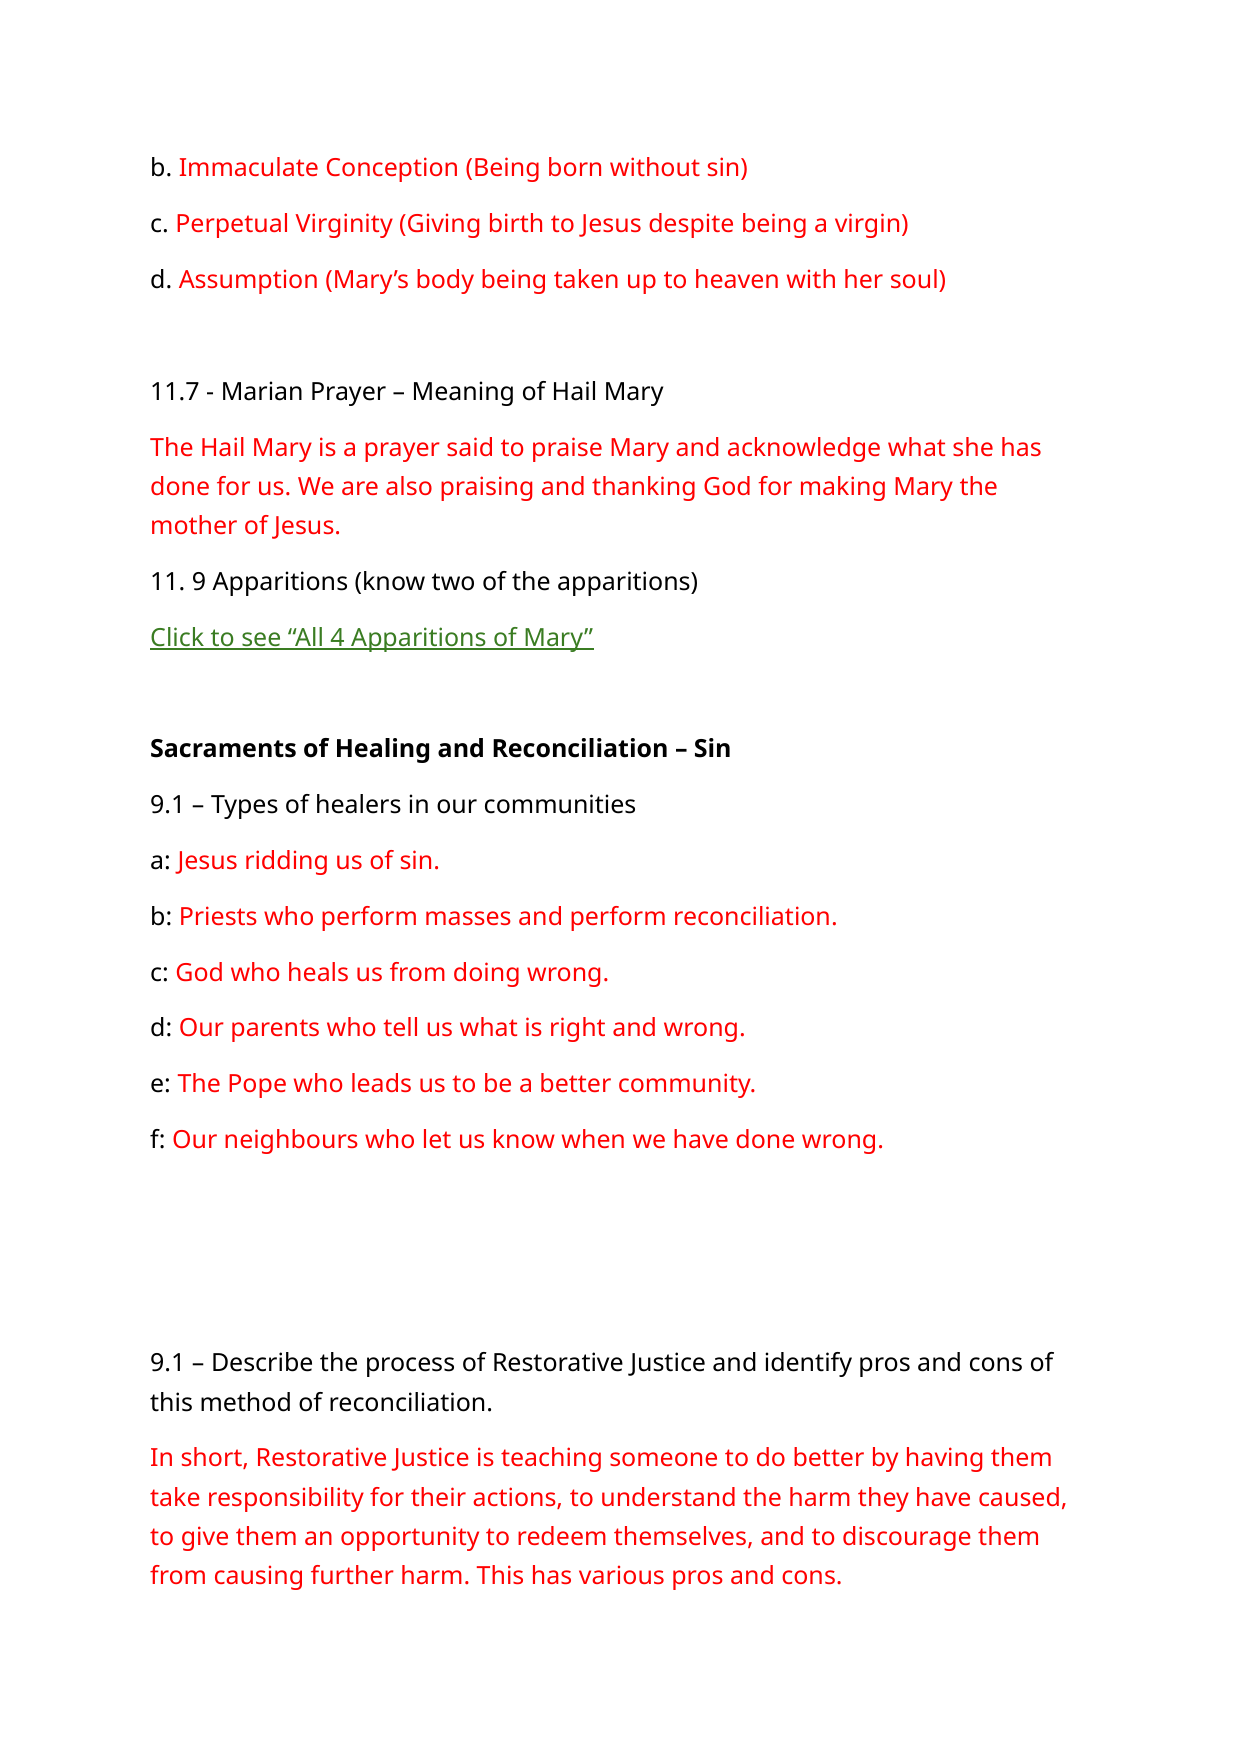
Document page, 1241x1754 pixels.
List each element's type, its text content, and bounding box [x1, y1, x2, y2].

text c: God who heals us from doing wrong. [150, 954, 1090, 988]
text c. Perpetual Virginity (Giving birth to Jesus despite being a virgin) [150, 206, 1090, 240]
text Click to see “All 4 Apparitions of Mary” [150, 619, 1090, 653]
text 9.1 – Types of healers in our communities [150, 787, 1090, 821]
text a: Jesus ridding us of sin. [150, 842, 1090, 877]
text Sacraments of Healing and Reconciliation – Sin [150, 731, 1090, 765]
text The Hail Mary is a prayer said to praise Mary and acknowledge what she has done for us. We are also praising and thanking God for making Mary the mother of Jesus. [150, 429, 1090, 542]
text d: Our parents who tell us what is right and wrong. [150, 1010, 1090, 1044]
text In short, Restorative Justice is teaching someone to do better by having them take responsibility for their actions, to understand the harm they have caused, to give them an opportunity to redeem themselves, and to discourage them from causing further harm. This has various pros and cons. [150, 1440, 1090, 1592]
text b. Immaculate Conception (Being born without sin) [150, 150, 1090, 184]
text 9.1 – Describe the process of Restorative Justice and identify pros and cons of this method of reconciliation. [150, 1345, 1090, 1418]
text d. Assumption (Mary’s body being taken up to heaven with her soul) [150, 262, 1090, 296]
text 11.7 - Marian Prayer – Meaning of Hail Mary [150, 373, 1090, 407]
text b: Priests who perform masses and perform reconciliation. [150, 898, 1090, 932]
text f: Our neighbours who let us know when we have done wrong. [150, 1122, 1090, 1156]
text 11. 9 Apparitions (know two of the apparitions) [150, 563, 1090, 597]
text e: The Pope who leads us to be a better community. [150, 1066, 1090, 1100]
